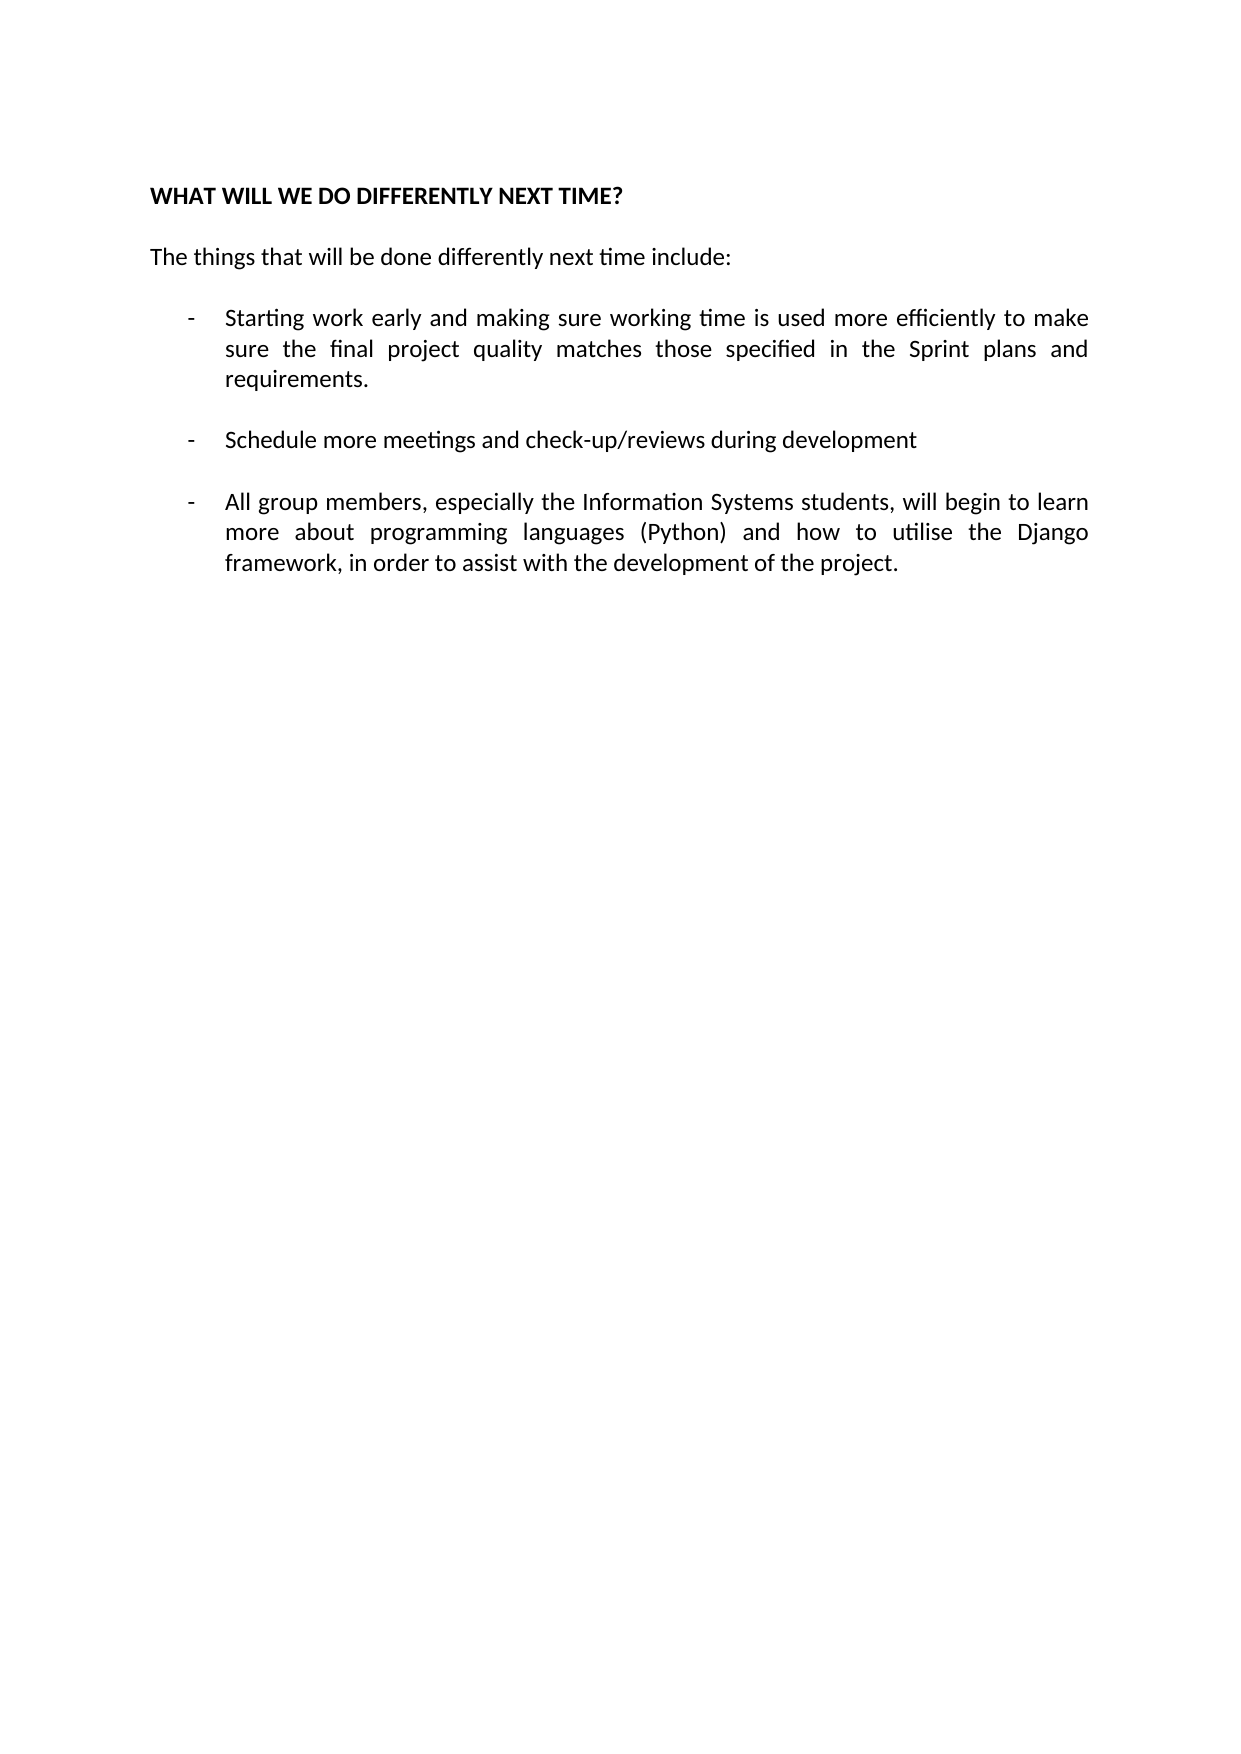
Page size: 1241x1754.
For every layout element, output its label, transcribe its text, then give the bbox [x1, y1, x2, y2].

list Schedule more meetings and check-up/reviews during development [187, 425, 1090, 455]
list All group members, especially the Information Systems students, will begin to learn more about programming languages (Python) and how to utilise the Django framework, in order to assist with the development of the project. [187, 486, 1090, 577]
list Starting work early and making sure working time is used more efficiently to make sure the final project quality matches those specified in the Sprint plans and requirements. [187, 303, 1090, 394]
text The things that will be done differently next time include: [150, 242, 1090, 272]
text WHAT WILL WE DO DIFFERENTLY NEXT TIME? [150, 181, 1090, 211]
